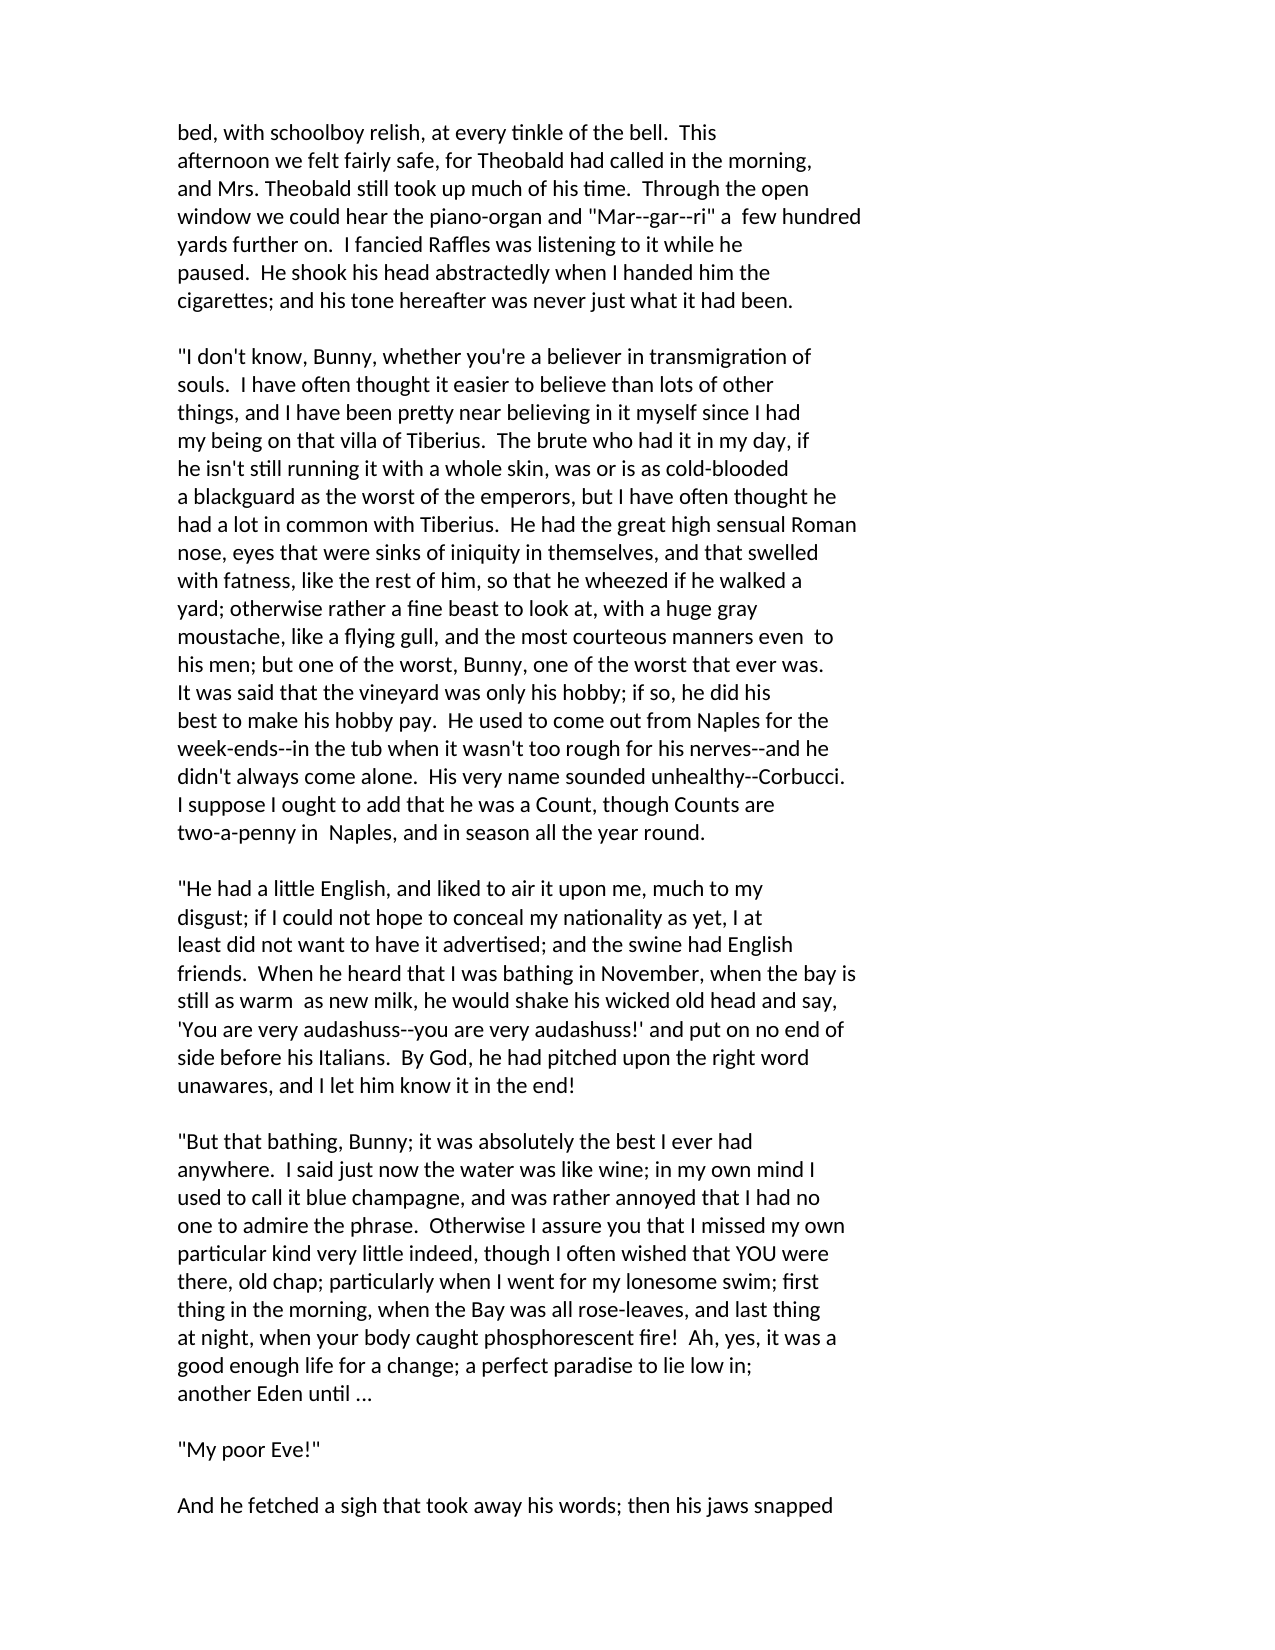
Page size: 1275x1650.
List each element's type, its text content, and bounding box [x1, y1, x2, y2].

text at night, when your body caught phosphorescent fire! Ah, yes, it was a [177, 1323, 1186, 1351]
text I suppose I ought to add that he was a Count, though Counts are [177, 791, 1186, 818]
text yards further on. I fancied Raffles was listening to it while he [177, 230, 1186, 258]
text his men; but one of the worst, Bunny, one of the worst that ever was. [177, 650, 1186, 678]
text cigarettes; and his tone hereafter was never just what it had been. [177, 286, 1186, 314]
text And he fetched a sigh that took away his words; then his jaws snapped [177, 1491, 1186, 1519]
text disgust; if I could not hope to conceal my nationality as yet, I at [177, 903, 1186, 931]
text thing in the morning, when the Bay was all rose-leaves, and last thing [177, 1295, 1186, 1323]
text one to admire the phrase. Otherwise I assure you that I missed my own [177, 1211, 1186, 1239]
text "My poor Eve!" [177, 1435, 1186, 1463]
text 'You are very audashuss--you are very audashuss!' and put on no end of [177, 1015, 1186, 1043]
text used to call it blue champagne, and was rather annoyed that I had no [177, 1183, 1186, 1211]
text It was said that the vineyard was only his hobby; if so, he did his [177, 678, 1186, 706]
text my being on that villa of Tiberius. The brute who had it in my day, if [177, 426, 1186, 454]
text things, and I have been pretty near believing in it myself since I had [177, 398, 1186, 426]
text two-a-penny in Naples, and in season all the year round. [177, 818, 1186, 847]
text had a lot in common with Tiberius. He had the great high sensual Roman [177, 510, 1186, 538]
text side before his Italians. By God, he had pitched upon the right word [177, 1043, 1186, 1071]
text bed, with schoolboy relish, at every tinkle of the bell. This [177, 118, 1186, 146]
text paused. He shook his head abstractedly when I handed him the [177, 258, 1186, 286]
text "I don't know, Bunny, whether you're a believer in transmigration of [177, 342, 1186, 370]
text didn't always come alone. His very name sounded unhealthy--Corbucci. [177, 762, 1186, 791]
text unawares, and I let him know it in the end! [177, 1071, 1186, 1099]
text window we could hear the piano-organ and "Mar--gar--ri" a few hundred [177, 202, 1186, 230]
text anywhere. I said just now the water was like wine; in my own mind I [177, 1155, 1186, 1183]
text still as warm as new milk, he would shake his wicked old head and say, [177, 987, 1186, 1015]
text another Eden until ... [177, 1379, 1186, 1407]
text "He had a little English, and liked to air it upon me, much to my [177, 874, 1186, 903]
text best to make his hobby pay. He used to come out from Naples for the [177, 706, 1186, 734]
text with fatness, like the rest of him, so that he wheezed if he walked a [177, 566, 1186, 594]
text week-ends--in the tub when it wasn't too rough for his nerves--and he [177, 734, 1186, 762]
text yard; otherwise rather a fine beast to look at, with a huge gray [177, 594, 1186, 622]
text afternoon we felt fairly safe, for Theobald had called in the morning, [177, 146, 1186, 174]
text he isn't still running it with a whole skin, was or is as cold-blooded [177, 454, 1186, 482]
text a blackguard as the worst of the emperors, but I have often thought he [177, 482, 1186, 510]
text moustache, like a flying gull, and the most courteous manners even to [177, 622, 1186, 650]
text nose, eyes that were sinks of iniquity in themselves, and that swelled [177, 538, 1186, 566]
text there, old chap; particularly when I went for my lonesome swim; first [177, 1267, 1186, 1295]
text and Mrs. Theobald still took up much of his time. Through the open [177, 174, 1186, 202]
text particular kind very little indeed, though I often wished that YOU were [177, 1239, 1186, 1267]
text friends. When he heard that I was bathing in November, when the bay is [177, 959, 1186, 987]
text good enough life for a change; a perfect paradise to lie low in; [177, 1351, 1186, 1379]
text souls. I have often thought it easier to believe than lots of other [177, 370, 1186, 398]
text least did not want to have it advertised; and the swine had English [177, 931, 1186, 959]
text "But that bathing, Bunny; it was absolutely the best I ever had [177, 1127, 1186, 1155]
